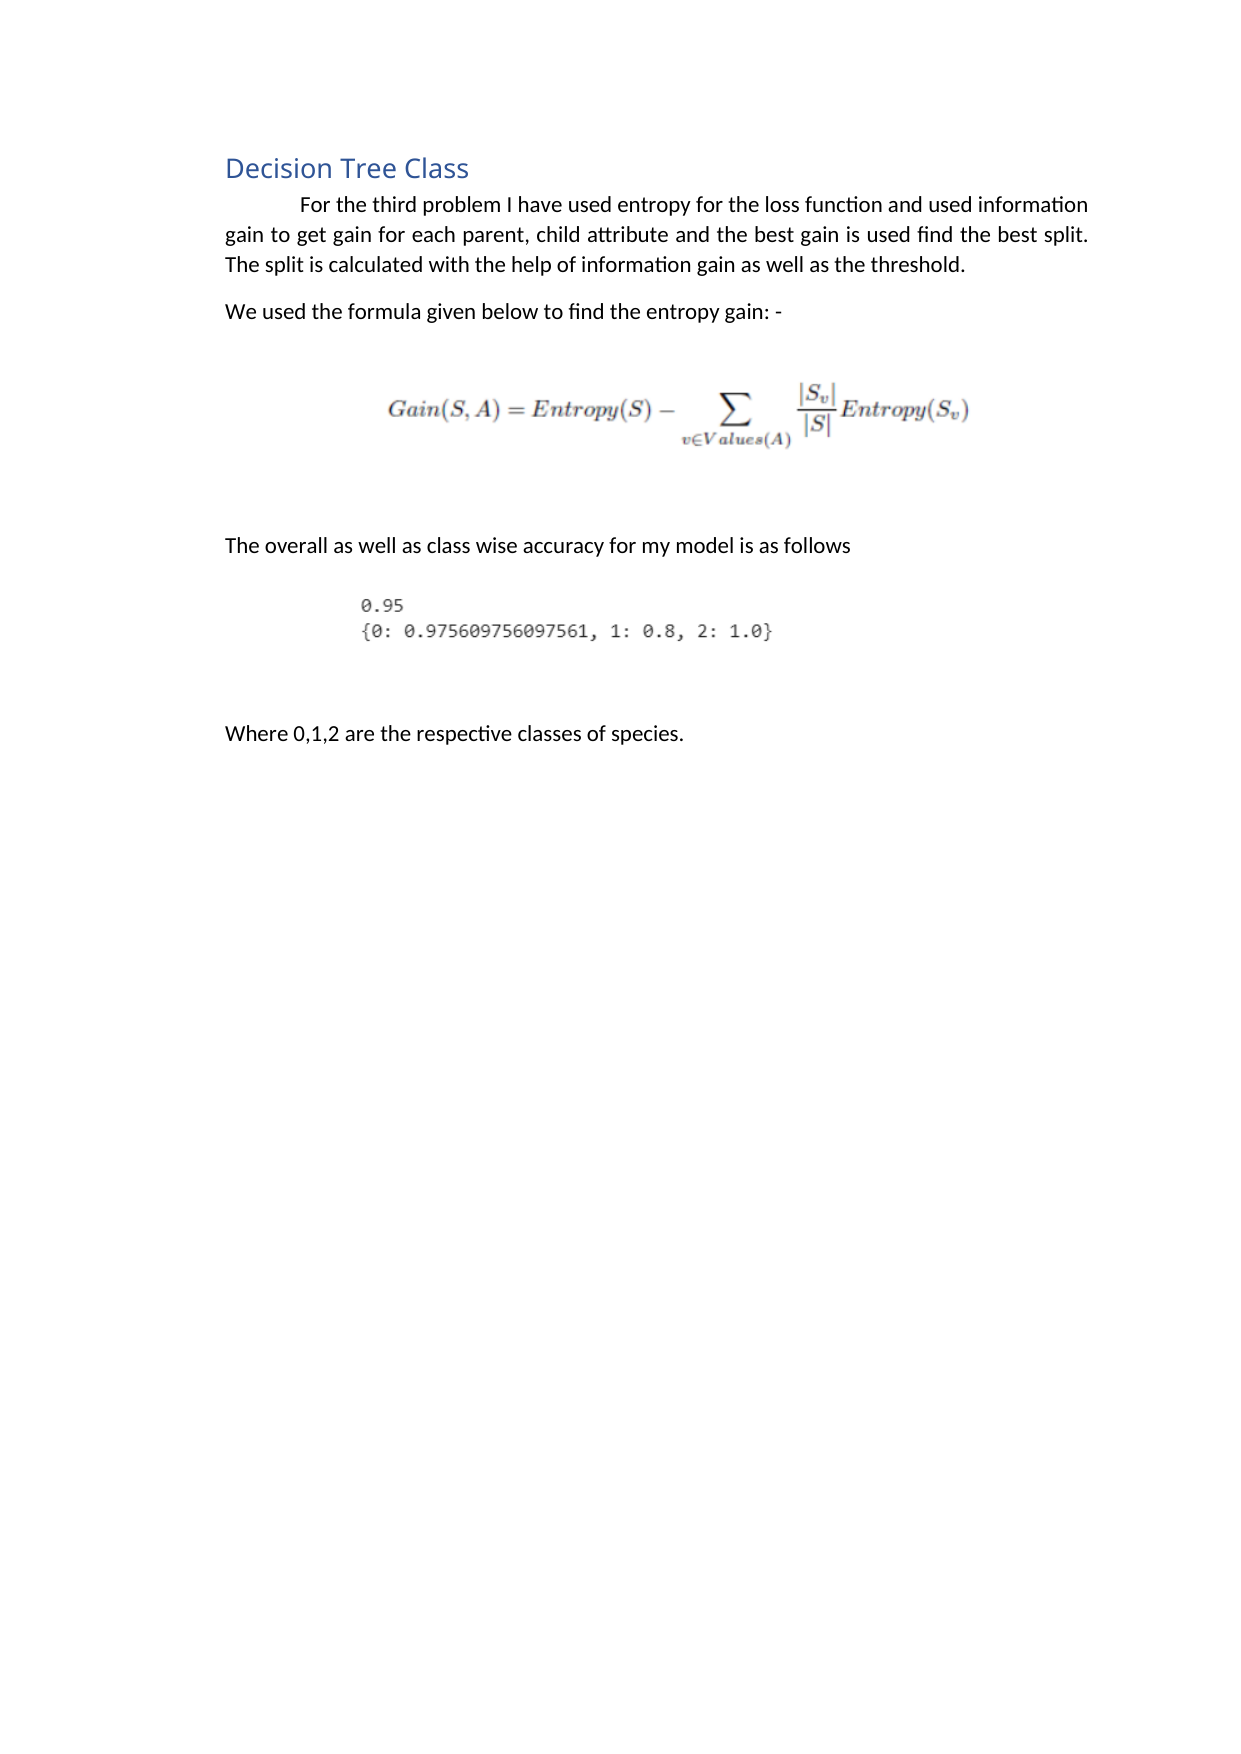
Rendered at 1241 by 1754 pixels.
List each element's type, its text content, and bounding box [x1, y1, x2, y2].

text For the third problem I have used entropy for the loss function and used information gain to get gain for each parent, child attribute and the best gain is used find the best split. The split is calculated with the help of information gain as well as the threshold. [225, 190, 1090, 278]
text The overall as well as class wise accuracy for my model is as follows [150, 531, 1090, 559]
picture [355, 584, 821, 664]
picture [361, 350, 1038, 451]
text Where 0,1,2 are the respective classes of species. [150, 719, 1090, 747]
text We used the formula given below to find the entropy gain: - [150, 297, 1090, 325]
subtitle Decision Tree Class [150, 150, 1090, 187]
